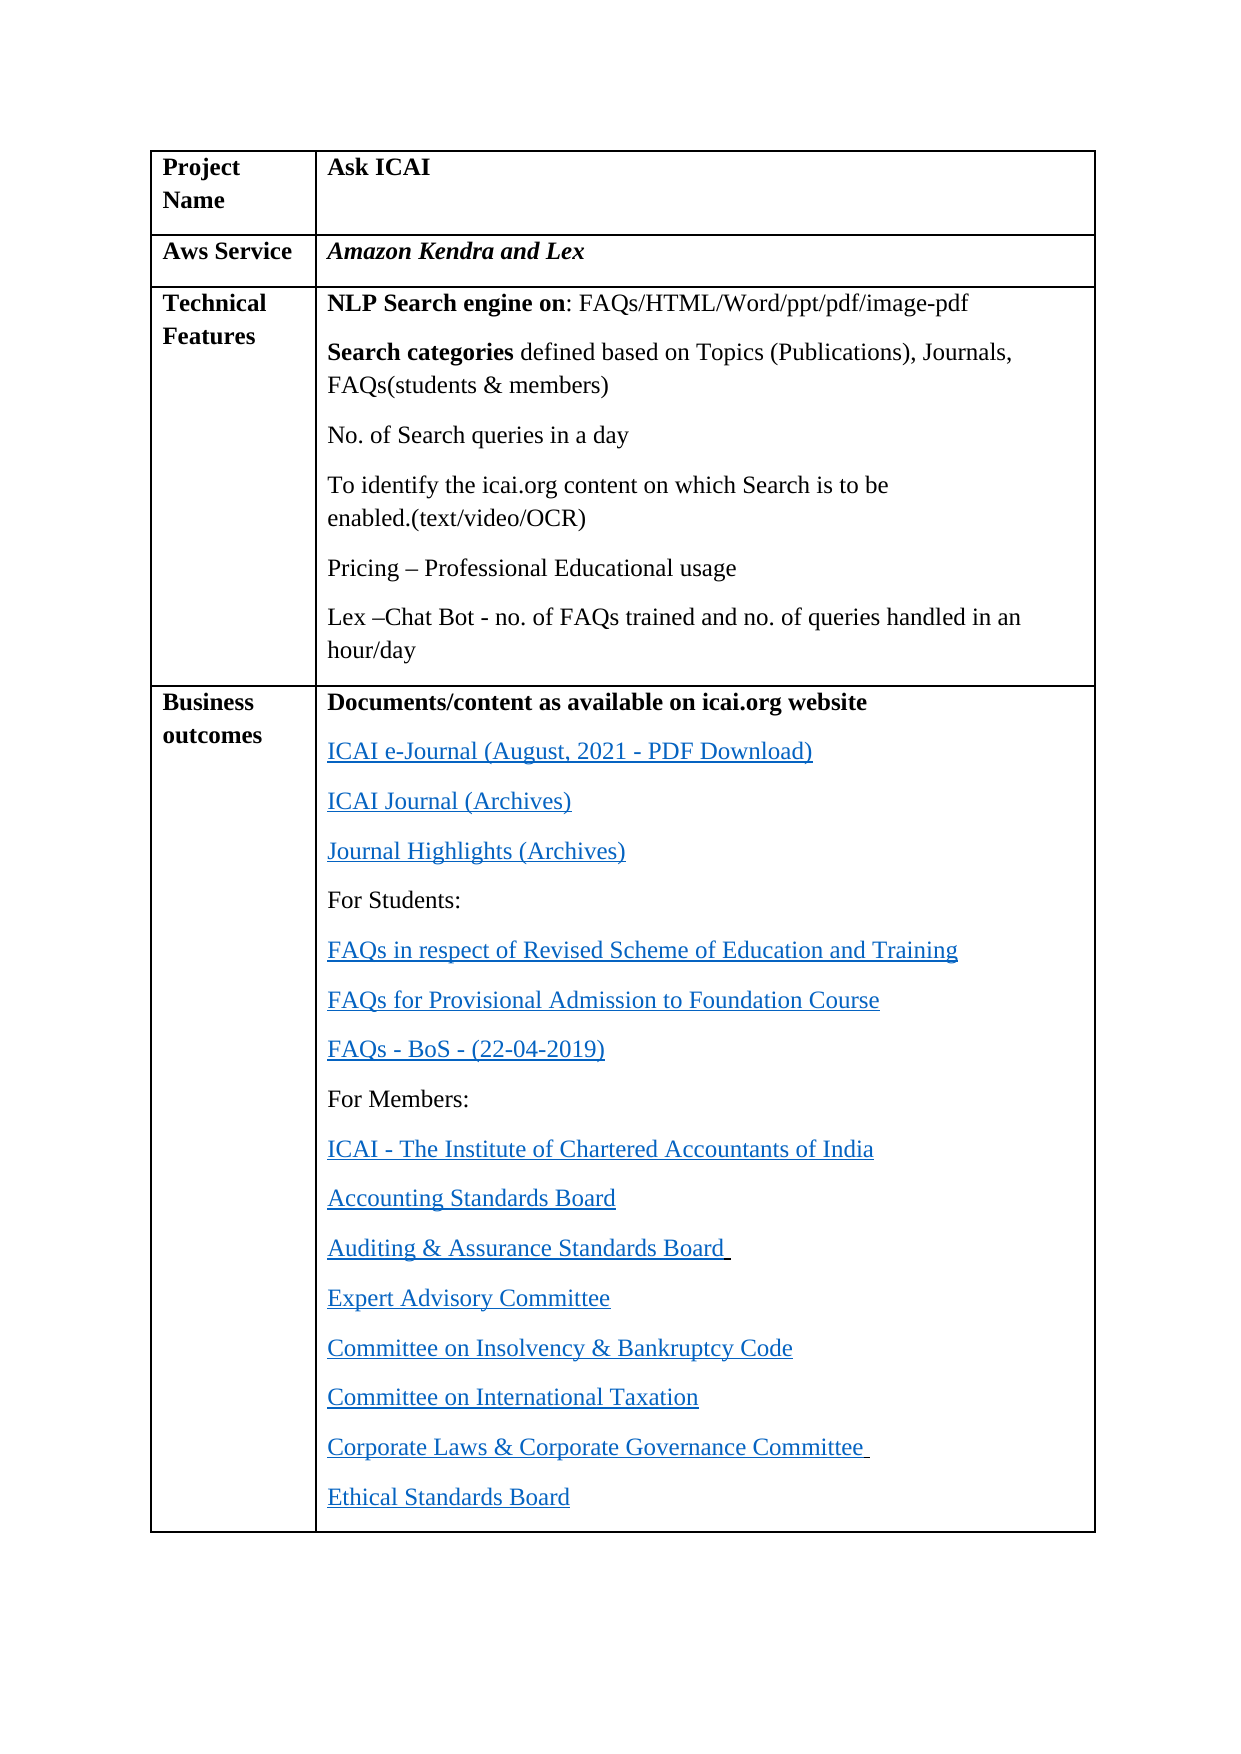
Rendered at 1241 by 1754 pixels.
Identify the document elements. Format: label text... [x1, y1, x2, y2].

table_cell Aws Service [152, 236, 315, 286]
table_cell Technical Features [152, 288, 315, 684]
table_cell NLP Search engine on: FAQs/HTML/Word/ppt/pdf/image-pdf Search categories defined based on Topics (Publications), Journals, FAQs(students & members) No. of Search queries in a day To identify the icai.org content on which Search is to be enabled.(text/video/OCR) Pricing – Professional Educational usage Lex –Chat Bot - no. of FAQs trained and no. of queries handled in an hour/day [317, 288, 1094, 684]
table_cell Amazon Kendra and Lex [317, 236, 1094, 286]
table_header Ask ICAI [317, 152, 1094, 234]
table_cell Documents/content as available on icai.org website ICAI e-Journal (August, 2021 - PDF Download) ICAI Journal (Archives) Journal Highlights (Archives) For Students: FAQs in respect of Revised Scheme of Education and Training FAQs for Provisional Admission to Foundation Course FAQs - BoS - (22-04-2019) For Members: ICAI - The Institute of Chartered Accountants of India Accounting Standards Board Auditing & Assurance Standards Board Expert Advisory Committee Committee on Insolvency & Bankruptcy Code Committee on International Taxation Corporate Laws & Corporate Governance Committee Ethical Standards Board [317, 687, 1094, 1531]
table_header Project Name [152, 152, 315, 234]
table_cell Business outcomes [152, 687, 315, 1531]
